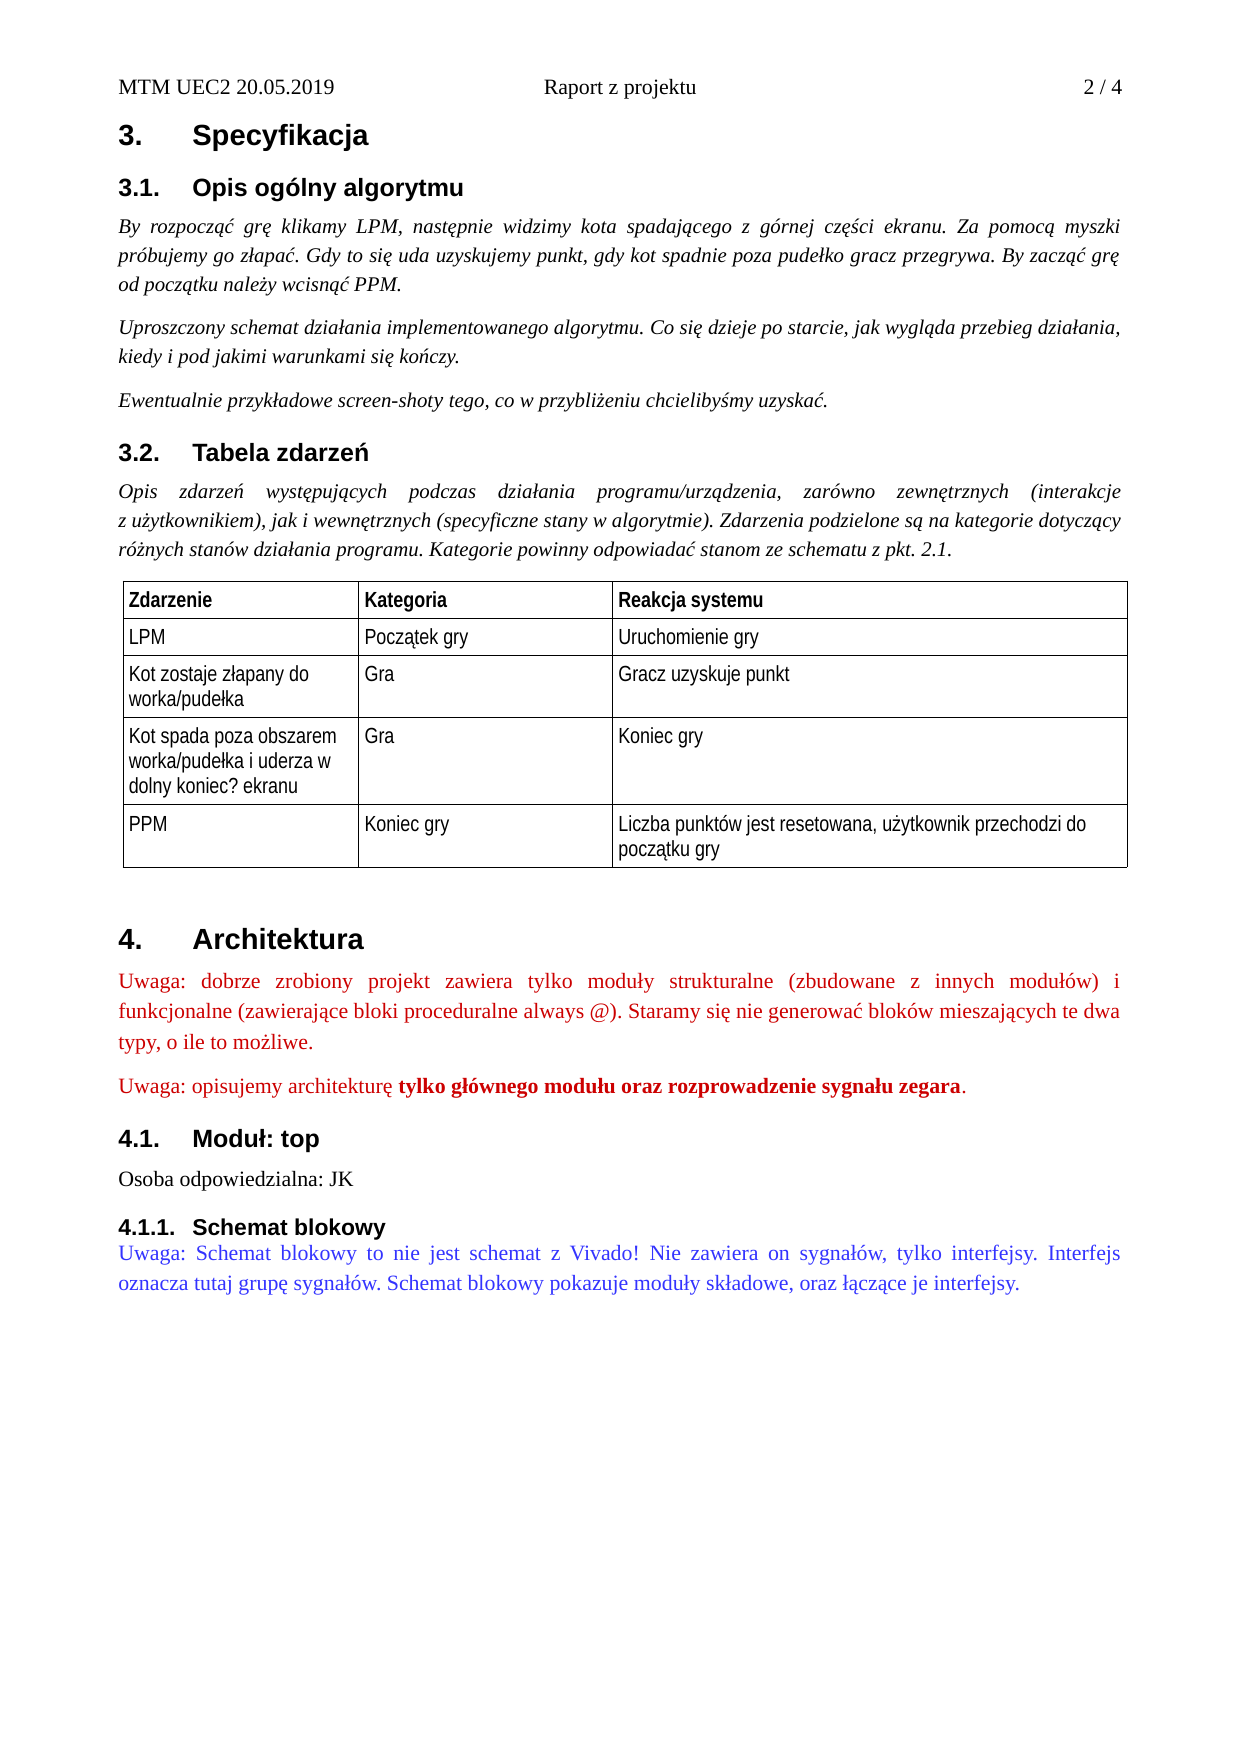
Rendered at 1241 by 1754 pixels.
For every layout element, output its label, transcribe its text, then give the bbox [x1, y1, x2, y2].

text Uproszczony schemat działania implementowanego algorytmu. Co się dzieje po starcie, jak wygląda przebieg działania, kiedy i pod jakimi warunkami się kończy. [118, 315, 1122, 368]
subtitle Tabela zdarzeń [118, 438, 1122, 467]
table_cell Kot spada poza obszarem worka/pudełka i uderza w dolny koniec? ekranu [124, 718, 358, 804]
table_cell LPM [124, 619, 358, 655]
subtitle Architektura [118, 922, 1122, 956]
table_header Reakcja systemu [613, 582, 1127, 618]
text Osoba odpowiedzialna: JK [118, 1166, 1122, 1191]
text Uwaga: opisujemy architekturę tylko głównego modułu oraz rozprowadzenie sygnału zegara. [118, 1073, 1122, 1099]
table_cell Gra [359, 656, 612, 717]
subtitle Opis ogólny algorytmu [118, 172, 1122, 201]
text Uwaga: Schemat blokowy to nie jest schemat z Vivado! Nie zawiera on sygnałów, tylko interfejsy. Interfejs oznacza tutaj grupę sygnałów. Schemat blokowy pokazuje moduły składowe, oraz łączące je interfejsy. [118, 1240, 1122, 1295]
subtitle Moduł: top [118, 1124, 1122, 1153]
text By rozpocząć grę klikamy LPM, następnie widzimy kota spadającego z górnej części ekranu. Za pomocą myszki próbujemy go złapać. Gdy to się uda uzyskujemy punkt, gdy kot spadnie poza pudełko gracz przegrywa. By zacząć grę od początku należy wcisnąć PPM. [118, 214, 1122, 296]
text Ewentualnie przykładowe screen-shoty tego, co w przybliżeniu chcielibyśmy uzyskać. [118, 387, 1122, 412]
table_cell Kot zostaje złapany do worka/pudełka [124, 656, 358, 717]
subtitle Specyfikacja [118, 118, 1122, 152]
table_cell Koniec gry [613, 718, 1127, 804]
table_cell Liczba punktów jest resetowana, użytkownik przechodzi do początku gry [613, 805, 1127, 866]
table_cell Gracz uzyskuje punkt [613, 656, 1127, 717]
table_header Zdarzenie [124, 582, 358, 618]
text Uwaga: dobrze zrobiony projekt zawiera tylko moduły strukturalne (zbudowane z innych modułów) i funkcjonalne (zawierające bloki proceduralne always @). Staramy się nie generować bloków mieszających te dwa typy, o ile to możliwe. [118, 968, 1122, 1054]
table_cell Początek gry [359, 619, 612, 655]
table_cell Gra [359, 718, 612, 804]
table_cell Koniec gry [359, 805, 612, 866]
text Opis zdarzeń występujących podczas działania programu/urządzenia, zarówno zewnętrznych (interakcje z użytkownikiem), jak i wewnętrznych (specyficzne stany w algorytmie). Zdarzenia podzielone są na kategorie dotyczący różnych stanów działania programu. Kategorie powinny odpowiadać stanom ze schematu z pkt. 2.1. [118, 479, 1122, 561]
table_header Kategoria [359, 582, 612, 618]
subtitle Schemat blokowy [118, 1214, 1122, 1240]
table_cell PPM [124, 805, 358, 866]
table_cell Uruchomienie gry [613, 619, 1127, 655]
